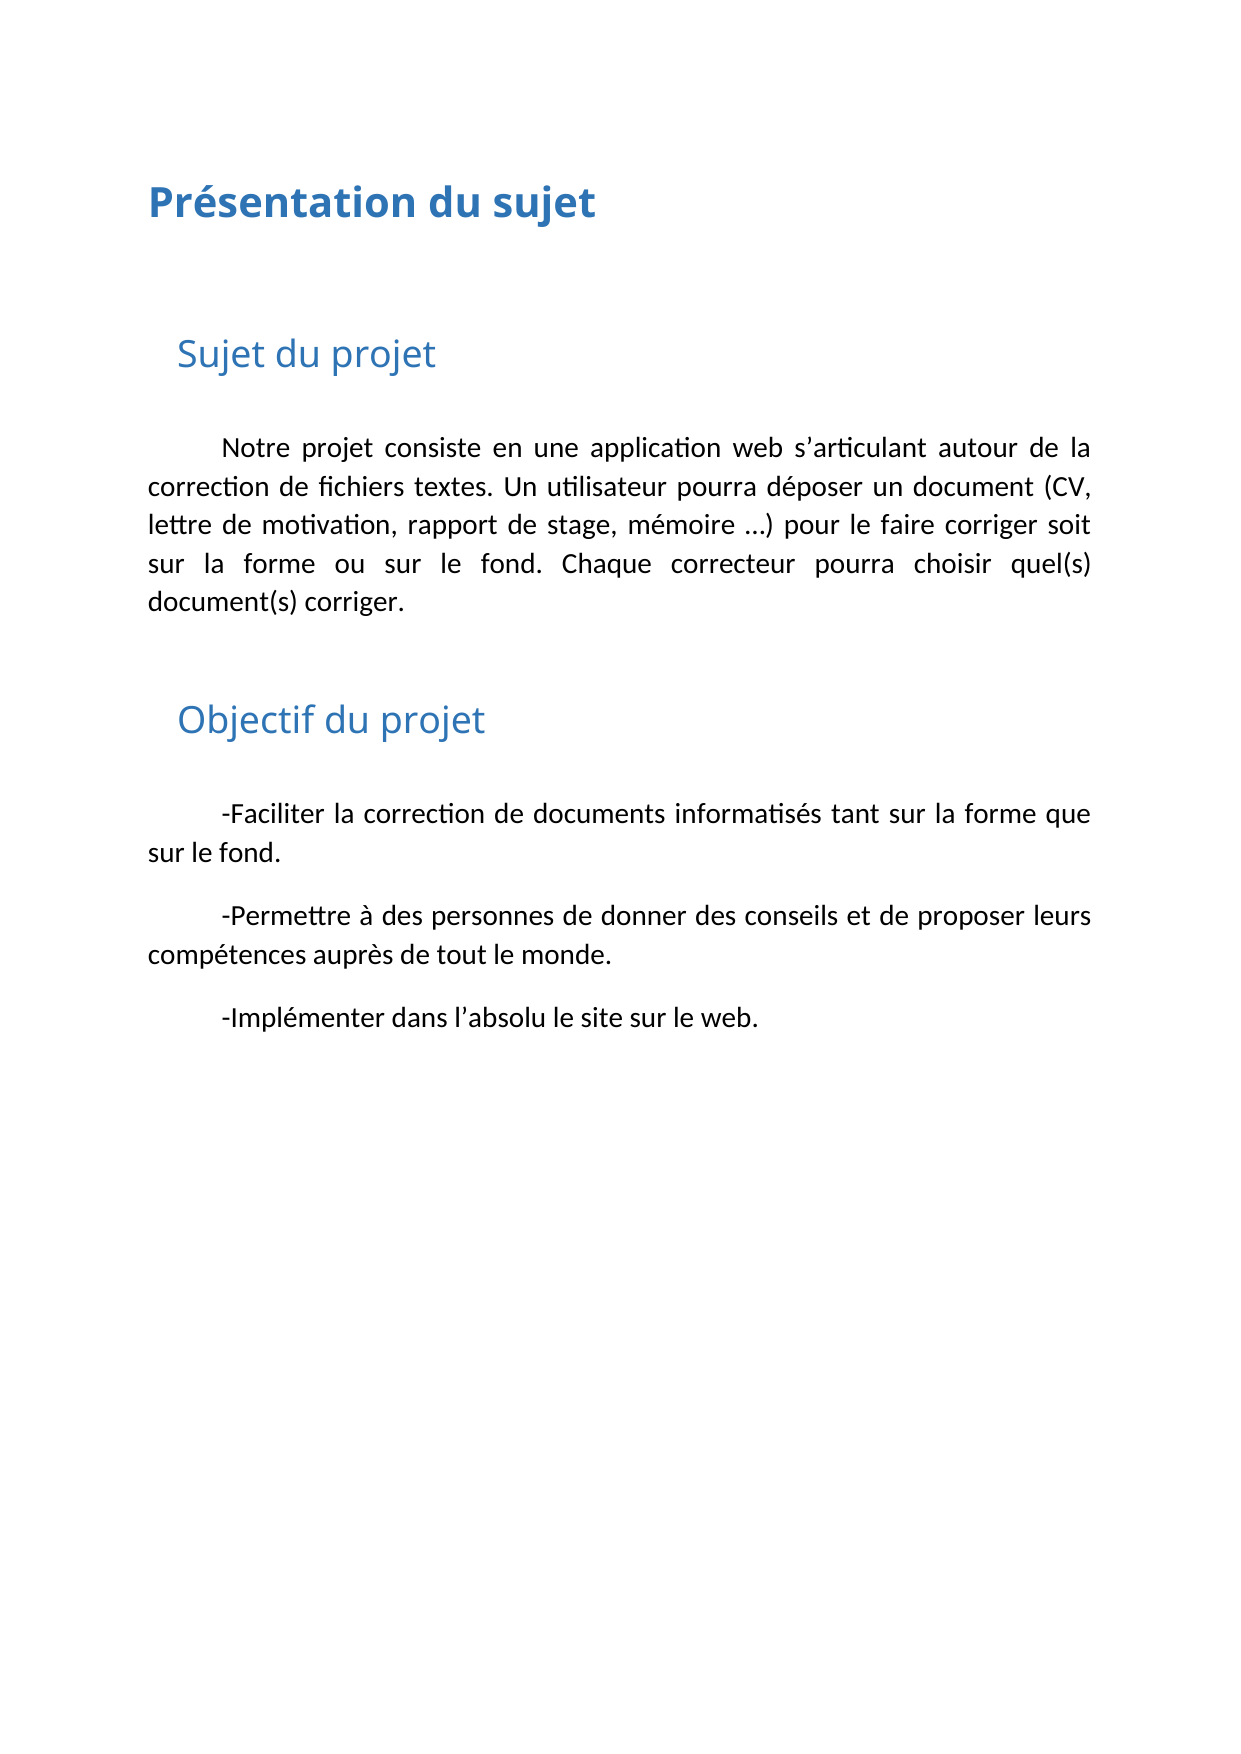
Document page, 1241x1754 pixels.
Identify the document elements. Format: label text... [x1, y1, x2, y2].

text -Implémenter dans l’absolu le site sur le web. [148, 999, 1093, 1035]
subtitle Sujet du projet [148, 328, 1093, 379]
text Notre projet consiste en une application web s’articulant autour de la correction de fichiers textes. Un utilisateur pourra déposer un document (CV, lettre de motivation, rapport de stage, mémoire …) pour le faire corriger soit sur la forme ou sur le fond. Chaque correcteur pourra choisir quel(s) document(s) corriger. [148, 429, 1093, 619]
text -Permettre à des personnes de donner des conseils et de proposer leurs compétences auprès de tout le monde. [148, 897, 1093, 971]
text -Faciliter la correction de documents informatisés tant sur la forme que sur le fond. [148, 796, 1093, 869]
subtitle Présentation du sujet [148, 173, 1093, 229]
subtitle Objectif du projet [148, 693, 1093, 744]
